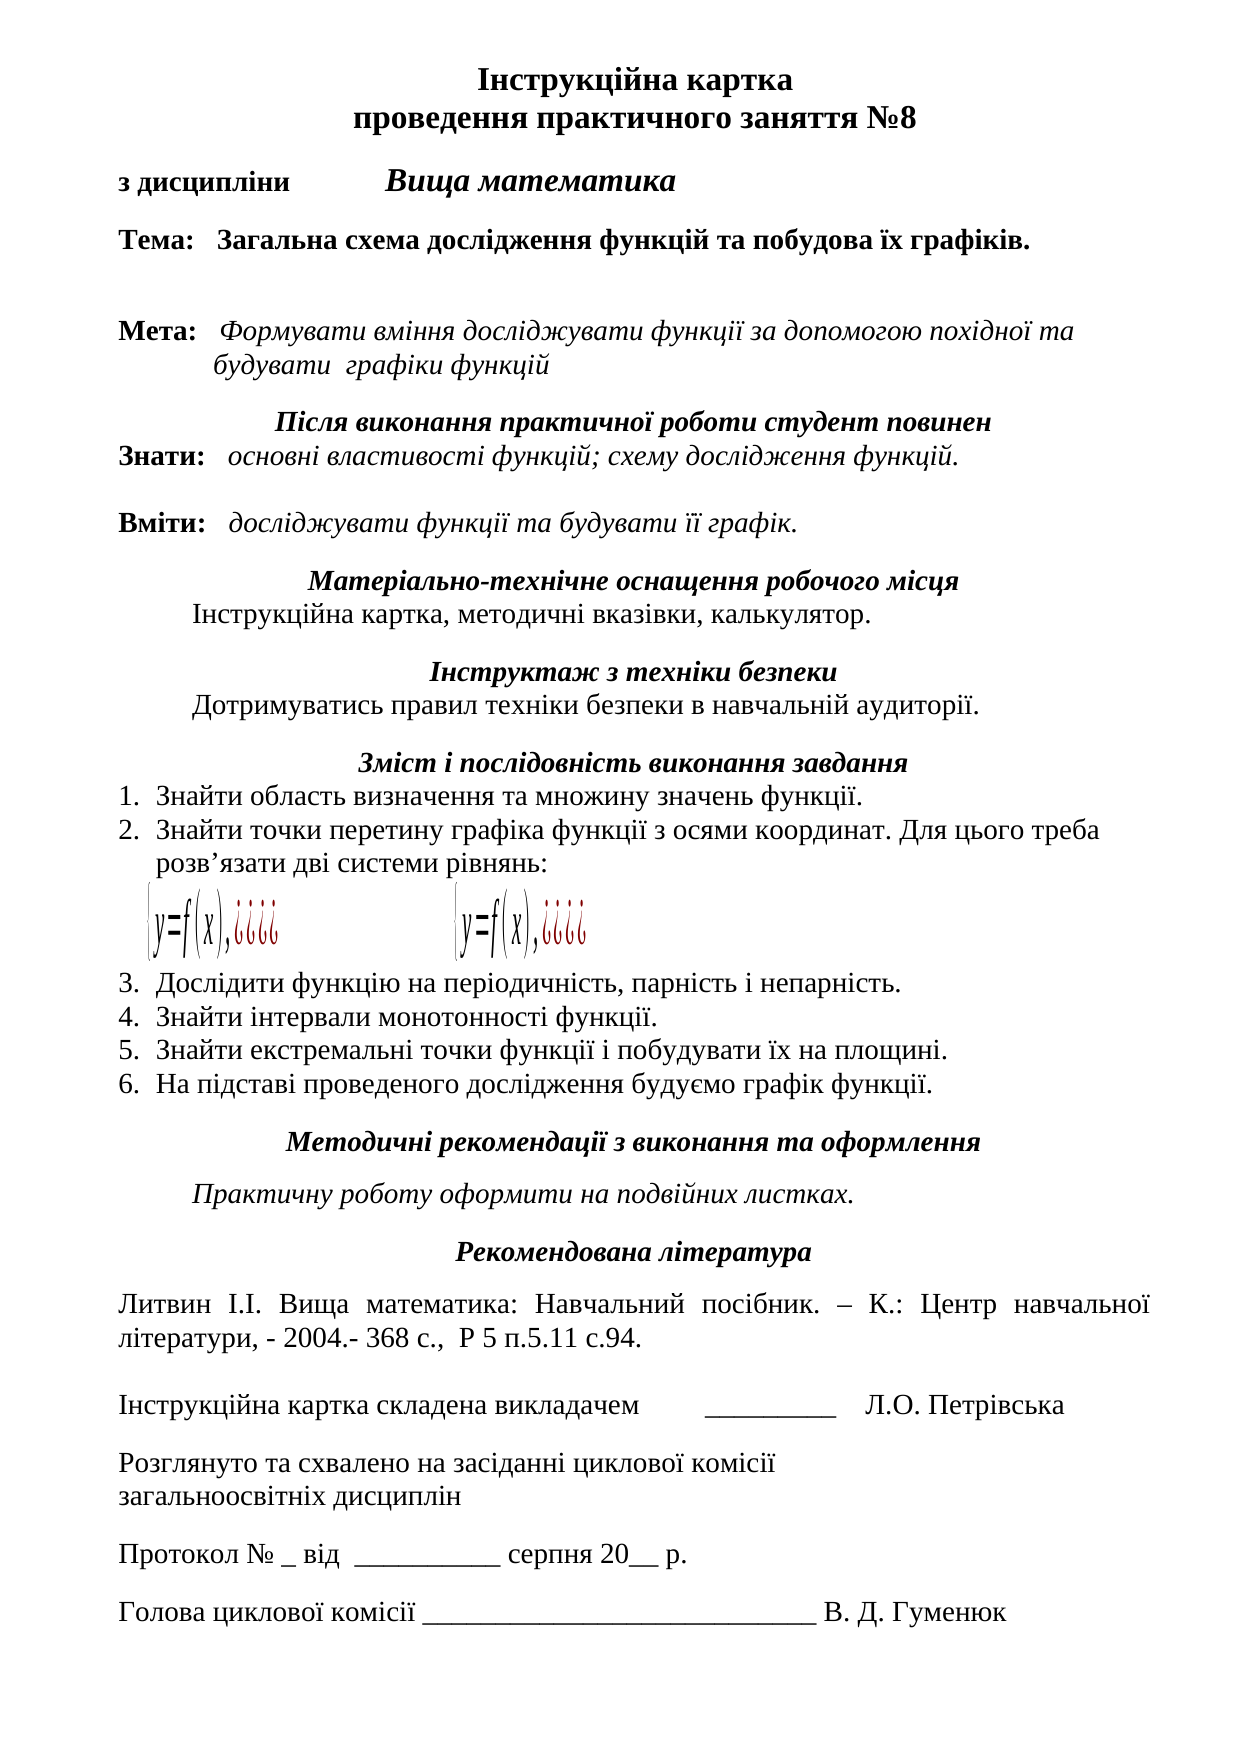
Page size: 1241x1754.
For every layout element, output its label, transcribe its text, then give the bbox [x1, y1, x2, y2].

text Інструкційна картка, методичні вказівки, калькулятор. [118, 596, 1152, 630]
text будувати графіки функцій [118, 347, 1152, 380]
text Литвин І.І. Вища математика: Навчальний посібник. – К.: Центр навчальної літератури, - 2004.- 368 с., Р 5 п.5.11 с.94. [118, 1287, 1152, 1354]
list Знайти точки перетину графіка функції з осями координат. Для цього треба розв’язати дві системи рівнянь: [118, 812, 1152, 879]
text Дотримуватись правил техніки безпеки в навчальній аудиторії. [118, 687, 1152, 721]
text Тема: Загальна схема дослідження функцій та побудова їх графіків. [118, 222, 1152, 256]
text Рекомендована література [118, 1234, 1152, 1267]
text з дисципліни Вища математика [118, 160, 1152, 198]
text Розглянуто та схвалено на засіданні циклової комісії [118, 1445, 1152, 1478]
text Практичну роботу оформити на подвійних листках. [118, 1176, 1152, 1210]
text Матеріально-технічне оснащення робочого місця [118, 563, 1152, 596]
list На підставі проведеного дослідження будуємо графік функції. [118, 1066, 1152, 1099]
text Мета: Формувати вміння досліджувати функції за допомогою похідної та [118, 313, 1152, 347]
text загальноосвітніх дисциплін [118, 1478, 1152, 1512]
text Голова циклової комісії ___________________________ В. Д. Гуменюк [118, 1594, 1152, 1627]
list Знайти інтервали монотонності функції. [118, 999, 1152, 1032]
text Інструкційна картка [118, 59, 1152, 97]
text Інструктаж з техніки безпеки [118, 654, 1152, 687]
list Знайти область визначення та множину значень функції. [118, 778, 1152, 812]
text Вміти: досліджувати функції та будувати її графік. [118, 505, 1152, 539]
text проведення практичного заняття №8 [118, 97, 1152, 136]
list Знайти екстремальні точки функції і побудувати їх на площині. [118, 1032, 1152, 1066]
text Протокол № _ від __________ серпня 20__ р. [118, 1536, 1152, 1569]
list Дослідити функцію на періодичність, парність і непарність. [118, 965, 1152, 999]
text Інструкційна картка складена викладачем _________ Л.О. Петрівська [118, 1387, 1152, 1421]
text Після виконання практичної роботи студент повинен [118, 404, 1152, 438]
text Зміст і послідовність виконання завдання [118, 745, 1152, 778]
text Знати: основні властивості функцій; схему дослідження функцій. [118, 438, 1152, 472]
text Методичні рекомендації з виконання та оформлення [118, 1124, 1152, 1157]
